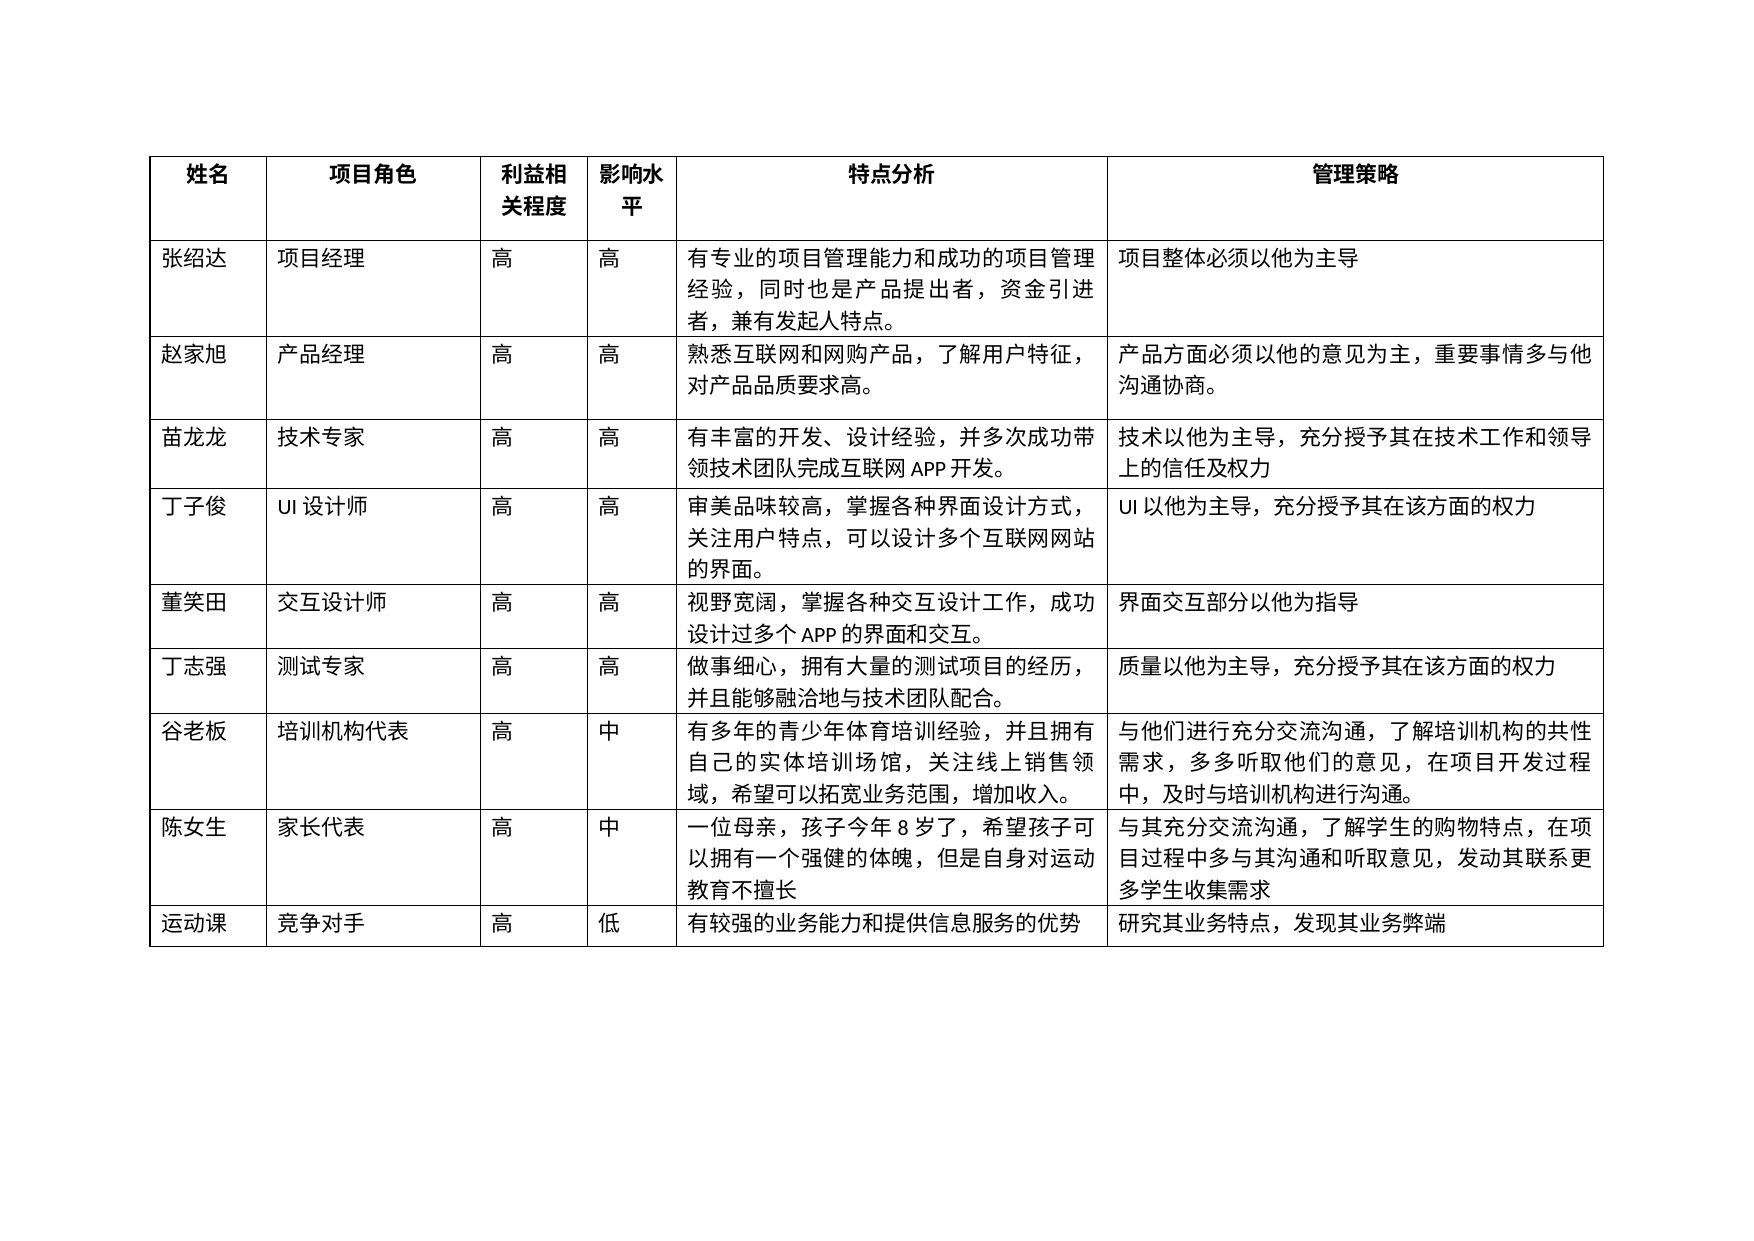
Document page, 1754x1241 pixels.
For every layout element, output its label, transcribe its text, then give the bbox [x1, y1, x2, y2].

table_cell 高 [588, 420, 676, 488]
table_cell 项目整体必须以他为主导 [1108, 241, 1603, 336]
table_header 项目角色 [267, 157, 480, 240]
table_cell 高 [481, 810, 587, 905]
table_cell 与其充分交流沟通，了解学生的购物特点，在项目过程中多与其沟通和听取意见，发动其联系更多学生收集需求 [1108, 810, 1603, 905]
table_cell 高 [588, 489, 676, 584]
table_cell 高 [481, 241, 587, 336]
table_cell 高 [481, 649, 587, 713]
table_cell 交互设计师 [267, 585, 480, 648]
table_cell 中 [588, 810, 676, 905]
table_header 姓名 [151, 157, 266, 240]
table_cell 质量以他为主导，充分授予其在该方面的权力 [1108, 649, 1603, 713]
table_cell 高 [481, 906, 587, 946]
table_cell 张绍达 [151, 241, 266, 336]
table_cell 项目经理 [267, 241, 480, 336]
table_cell 界面交互部分以他为指导 [1108, 585, 1603, 648]
table_cell 高 [588, 649, 676, 713]
table_cell 视野宽阔，掌握各种交互设计工作，成功设计过多个APP的界面和交互。 [677, 585, 1107, 648]
table_cell 高 [481, 585, 587, 648]
table_cell 测试专家 [267, 649, 480, 713]
table_cell 高 [481, 337, 587, 418]
table_header 利益相关程度 [481, 157, 587, 240]
table_cell 高 [588, 337, 676, 418]
table_cell 有丰富的开发、设计经验，并多次成功带领技术团队完成互联网APP开发。 [677, 420, 1107, 488]
table_cell 丁子俊 [151, 489, 266, 584]
table_cell 高 [481, 489, 587, 584]
table_cell 技术专家 [267, 420, 480, 488]
table_cell 低 [588, 906, 676, 946]
table_cell 审美品味较高，掌握各种界面设计方式，关注用户特点，可以设计多个互联网网站的界面。 [677, 489, 1107, 584]
table_cell 技术以他为主导，充分授予其在技术工作和领导上的信任及权力 [1108, 420, 1603, 488]
table_cell 高 [481, 420, 587, 488]
table_cell 做事细心，拥有大量的测试项目的经历，并且能够融洽地与技术团队配合。 [677, 649, 1107, 713]
table_cell 竞争对手 [267, 906, 480, 946]
table_cell 产品方面必须以他的意见为主，重要事情多与他沟通协商。 [1108, 337, 1603, 418]
table_cell UI 设计师 [267, 489, 480, 584]
table_cell 陈女生 [151, 810, 266, 905]
table_header 特点分析 [677, 157, 1107, 240]
table_cell 一位母亲，孩子今年8岁了，希望孩子可以拥有一个强健的体魄，但是自身对运动教育不擅长 [677, 810, 1107, 905]
table_cell 苗龙龙 [151, 420, 266, 488]
table_cell 与他们进行充分交流沟通，了解培训机构的共性需求，多多听取他们的意见，在项目开发过程中，及时与培训机构进行沟通。 [1108, 714, 1603, 809]
table_cell 有较强的业务能力和提供信息服务的优势 [677, 906, 1107, 946]
table_cell UI以他为主导，充分授予其在该方面的权力 [1108, 489, 1603, 584]
table_cell 丁志强 [151, 649, 266, 713]
table_cell 有多年的青少年体育培训经验，并且拥有自己的实体培训场馆，关注线上销售领域，希望可以拓宽业务范围，增加收入。 [677, 714, 1107, 809]
table_cell 高 [481, 714, 587, 809]
table_cell 培训机构代表 [267, 714, 480, 809]
table_cell 运动课 [151, 906, 266, 946]
table_header 影响水平 [588, 157, 676, 240]
table_cell 董笑田 [151, 585, 266, 648]
table_cell 有专业的项目管理能力和成功的项目管理经验，同时也是产品提出者，资金引进者，兼有发起人特点。 [677, 241, 1107, 336]
table_cell 谷老板 [151, 714, 266, 809]
table_cell 中 [588, 714, 676, 809]
table_cell 赵家旭 [151, 337, 266, 418]
table_cell 高 [588, 585, 676, 648]
table_cell 研究其业务特点，发现其业务弊端 [1108, 906, 1603, 946]
table_header 管理策略 [1108, 157, 1603, 240]
table_cell 产品经理 [267, 337, 480, 418]
table_cell 家长代表 [267, 810, 480, 905]
table_cell 高 [588, 241, 676, 336]
table_cell 熟悉互联网和网购产品，了解用户特征，对产品品质要求高。 [677, 337, 1107, 418]
